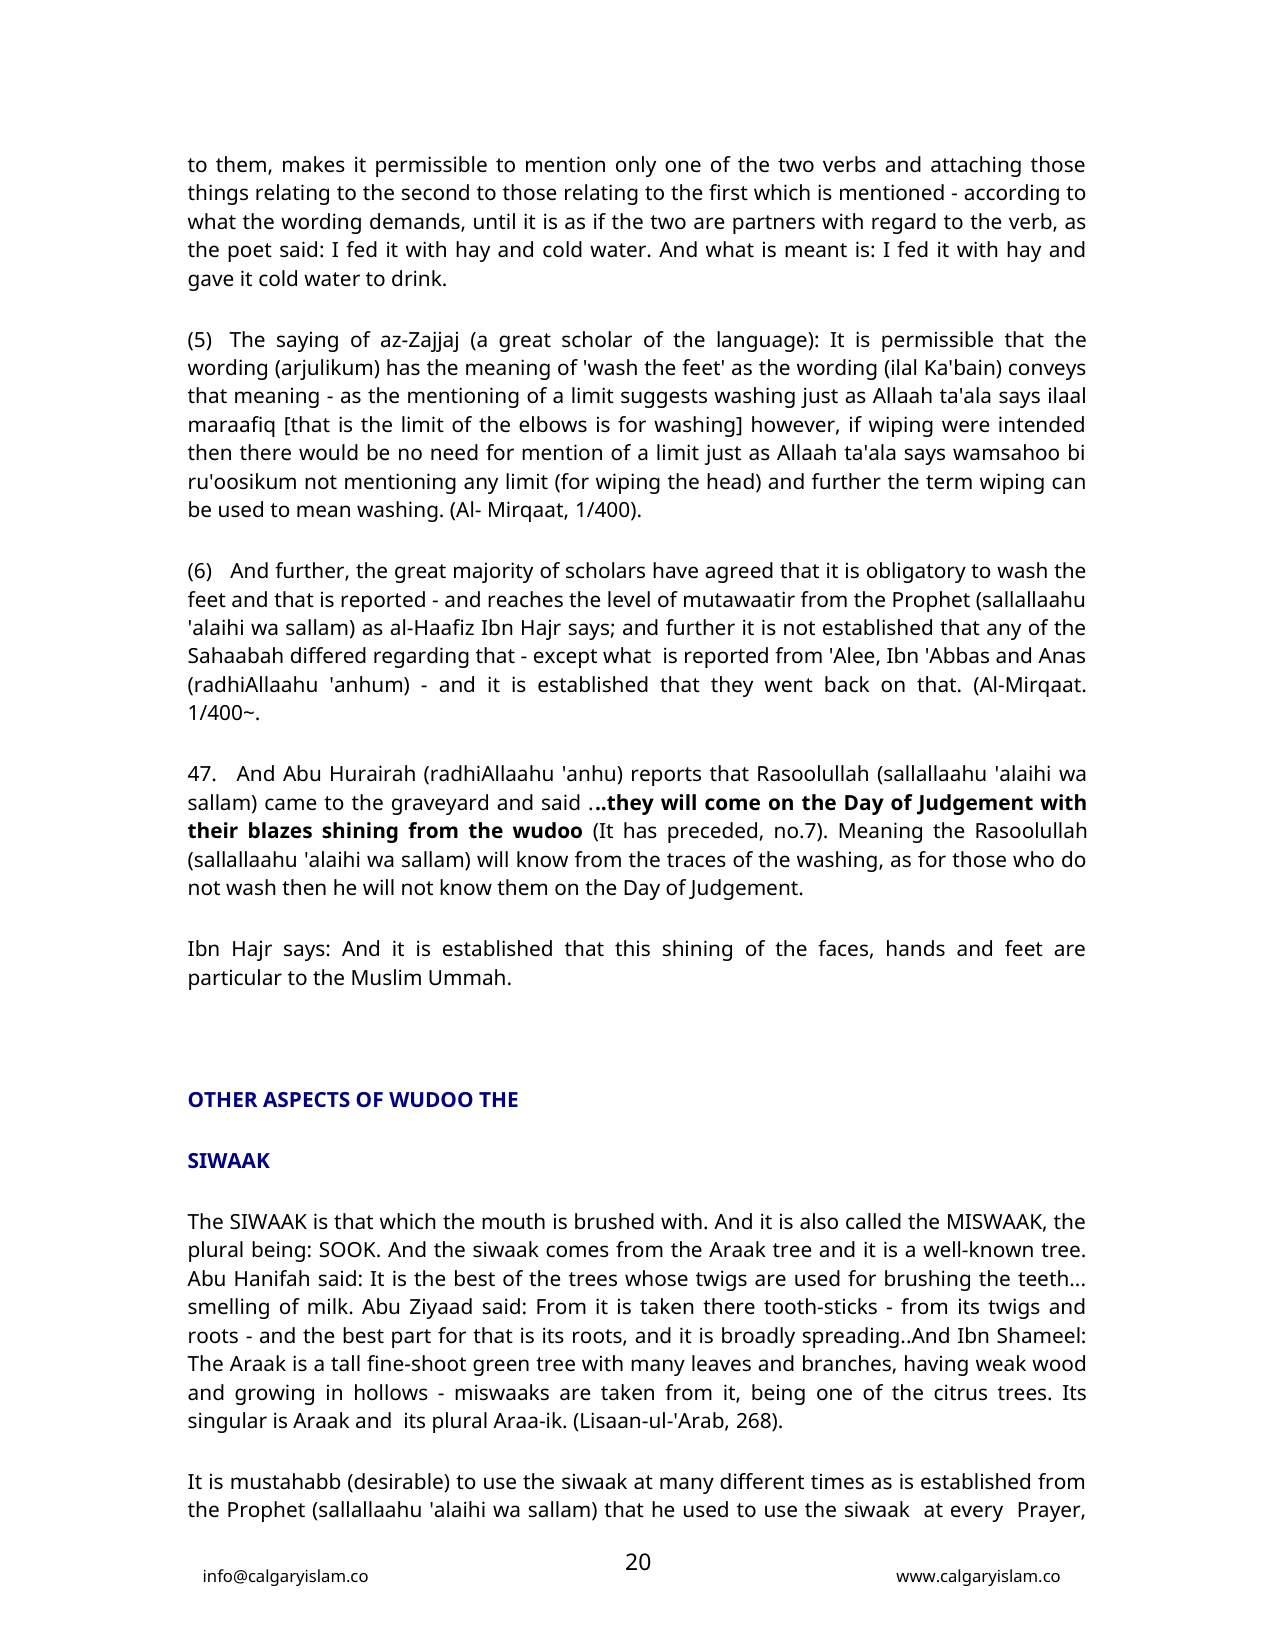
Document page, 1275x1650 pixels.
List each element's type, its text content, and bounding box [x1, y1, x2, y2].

list And further, the great majority of scholars have agreed that it is obligatory to wash the feet and that is reported - and reaches the level of mutawaatir from the Prophet (sallallaahu 'alaihi wa sallam) as al-Haafiz Ibn Hajr says; and further it is not established that any of the Sahaabah differed regarding that - except what is reported from 'Alee, Ibn 'Abbas and Anas (radhiAllaahu 'anhum) - and it is established that they went back on that. (Al-Mirqaat. 1/400~. [187, 556, 1088, 727]
list The saying of az-Zajjaj (a great scholar of the language): It is permissible that the wording (arjulikum) has the meaning of 'wash the feet' as the wording (ilal Ka'bain) conveys that meaning - as the mentioning of a limit suggests washing just as Allaah ta'ala says ilaal maraafiq [that is the limit of the elbows is for washing] however, if wiping were intended then there would be no need for mention of a limit just as Allaah ta'ala says wamsahoo bi ru'oosikum not mentioning any limit (for wiping the head) and further the term wiping can be used to mean washing. (Al- Mirqaat, 1/400). [187, 325, 1088, 524]
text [187, 1467, 1088, 1524]
text Ibn Hajr says: And it is established that this shining of the faces, hands and feet are particular to the Muslim Ummah. [187, 934, 1088, 991]
text OTHER ASPECTS OF WUDOO THE SIWAAK [187, 1085, 520, 1174]
text The SIWAAK is that which the mouth is brushed with. And it is also called the MISWAAK, the plural being: SOOK. And the siwaak comes from the Araak tree and it is a well-known tree. Abu Hanifah said: It is the best of the trees whose twigs are used for brushing the teeth... smelling of milk. Abu Ziyaad said: From it is taken there tooth-sticks - from its twigs and roots - and the best part for that is its roots, and it is broadly spreading..And Ibn Shameel: The Araak is a tall fine-shoot green tree with many leaves and branches, having weak wood and growing in hollows - miswaaks are taken from it, being one of the citrus trees. Its singular is Araak and its plural Araa-ik. (Lisaan-ul-'Arab, 268). [187, 1207, 1088, 1434]
text to them, makes it permissible to mention only one of the two verbs and attaching those things relating to the second to those relating to the first which is mentioned - according to what the wording demands, until it is as if the two are partners with regard to the verb, as the poet said: I fed it with hay and cold water. And what is meant is: I fed it with hay and gave it cold water to drink. [187, 150, 1088, 292]
list And Abu Hurairah (radhiAllaahu 'anhu) reports that Rasoolullah (sallallaahu 'alaihi wa sallam) came to the graveyard and said ...they will come on the Day of Judgement with their blazes shining from the wudoo (It has preceded, no.7). Meaning the Rasoolullah (sallallaahu 'alaihi wa sallam) will know from the traces of the washing, as for those who do not wash then he will not know them on the Day of Judgement. [187, 759, 1088, 902]
